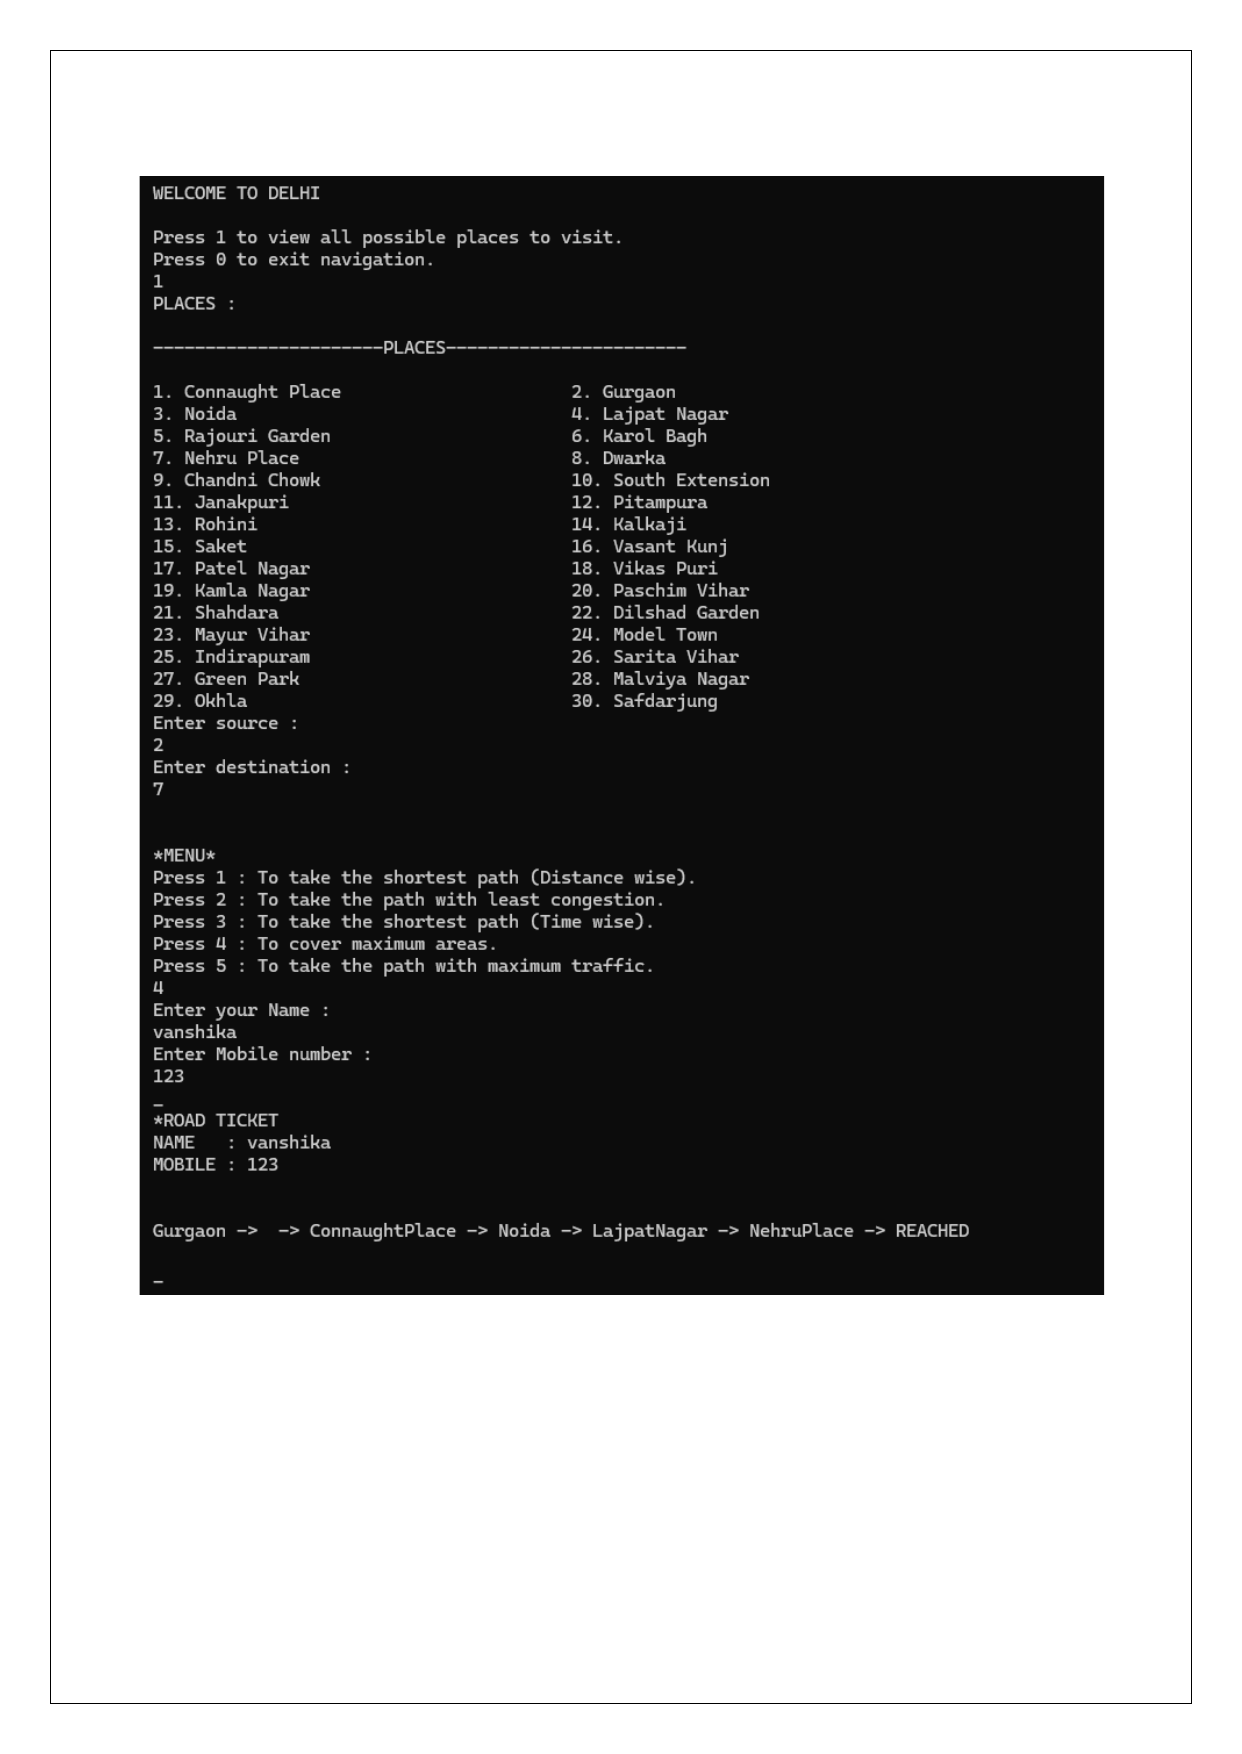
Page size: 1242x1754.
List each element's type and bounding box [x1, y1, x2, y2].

picture [139, 176, 1105, 1295]
